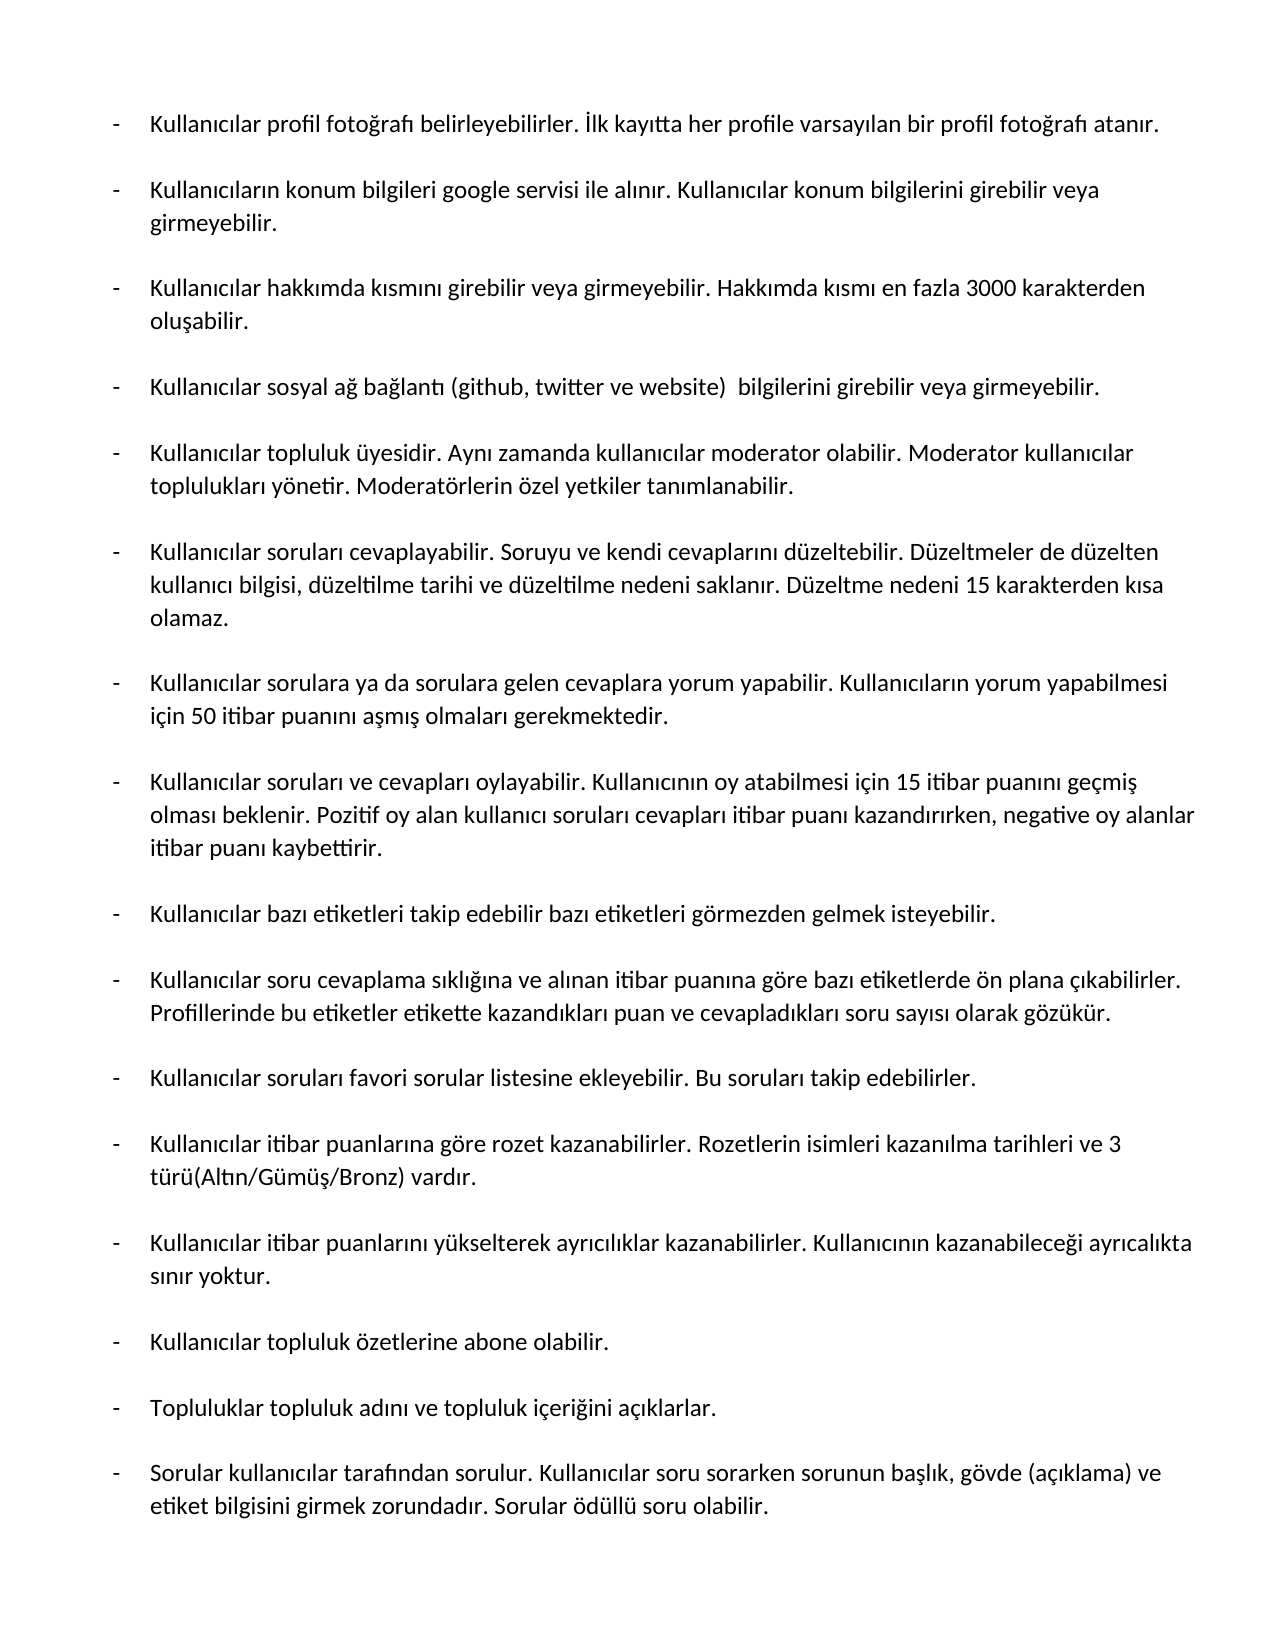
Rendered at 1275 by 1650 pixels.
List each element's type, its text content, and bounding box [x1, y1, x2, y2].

list Kullanıcılar soru cevaplama sıklığına ve alınan itibar puanına göre bazı etiketlerde ön plana çıkabilirler. Profillerinde bu etiketler etikette kazandıkları puan ve cevapladıkları soru sayısı olarak gözükür. [112, 964, 1200, 1027]
list Kullanıcılar hakkımda kısmını girebilir veya girmeyebilir. Hakkımda kısmı en fazla 3000 karakterden oluşabilir. [112, 272, 1200, 336]
list Kullanıcılar sosyal ağ bağlantı (github, twitter ve website) bilgilerini girebilir veya girmeyebilir. [112, 371, 1200, 402]
list Kullanıcılar sorulara ya da sorulara gelen cevaplara yorum yapabilir. Kullanıcıların yorum yapabilmesi için 50 itibar puanını aşmış olmaları gerekmektedir. [112, 667, 1200, 731]
list Topluluklar topluluk adını ve topluluk içeriğini açıklarlar. [112, 1392, 1200, 1422]
list Kullanıcılar topluluk özetlerine abone olabilir. [112, 1326, 1200, 1356]
list Kullanıcılar soruları cevaplayabilir. Soruyu ve kendi cevaplarını düzeltebilir. Düzeltmeler de düzelten kullanıcı bilgisi, düzeltilme tarihi ve düzeltilme nedeni saklanır. Düzeltme nedeni 15 karakterden kısa olamaz. [112, 536, 1200, 632]
list Kullanıcılar bazı etiketleri takip edebilir bazı etiketleri görmezden gelmek isteyebilir. [112, 898, 1200, 928]
list Kullanıcılar soruları ve cevapları oylayabilir. Kullanıcının oy atabilmesi için 15 itibar puanını geçmiş olması beklenir. Pozitif oy alan kullanıcı soruları cevapları itibar puanı kazandırırken, negative oy alanlar itibar puanı kaybettirir. [112, 766, 1200, 863]
list Kullanıcıların konum bilgileri google servisi ile alınır. Kullanıcılar konum bilgilerini girebilir veya girmeyebilir. [112, 174, 1200, 237]
list Kullanıcılar profil fotoğrafı belirleyebilirler. İlk kayıtta her profile varsayılan bir profil fotoğrafı atanır. [112, 108, 1200, 138]
list Kullanıcılar itibar puanlarına göre rozet kazanabilirler. Rozetlerin isimleri kazanılma tarihleri ve 3 türü(Altın/Gümüş/Bronz) vardır. [112, 1128, 1200, 1192]
list Kullanıcılar soruları favori sorular listesine ekleyebilir. Bu soruları takip edebilirler. [112, 1062, 1200, 1093]
list Sorular kullanıcılar tarafından sorulur. Kullanıcılar soru sorarken sorunun başlık, gövde (açıklama) ve etiket bilgisini girmek zorundadır. Sorular ödüllü soru olabilir. [112, 1457, 1200, 1521]
list Kullanıcılar itibar puanlarını yükselterek ayrıcılıklar kazanabilirler. Kullanıcının kazanabileceği ayrıcalıkta sınır yoktur. [112, 1227, 1200, 1291]
list Kullanıcılar topluluk üyesidir. Aynı zamanda kullanıcılar moderator olabilir. Moderator kullanıcılar toplulukları yönetir. Moderatörlerin özel yetkiler tanımlanabilir. [112, 437, 1200, 501]
